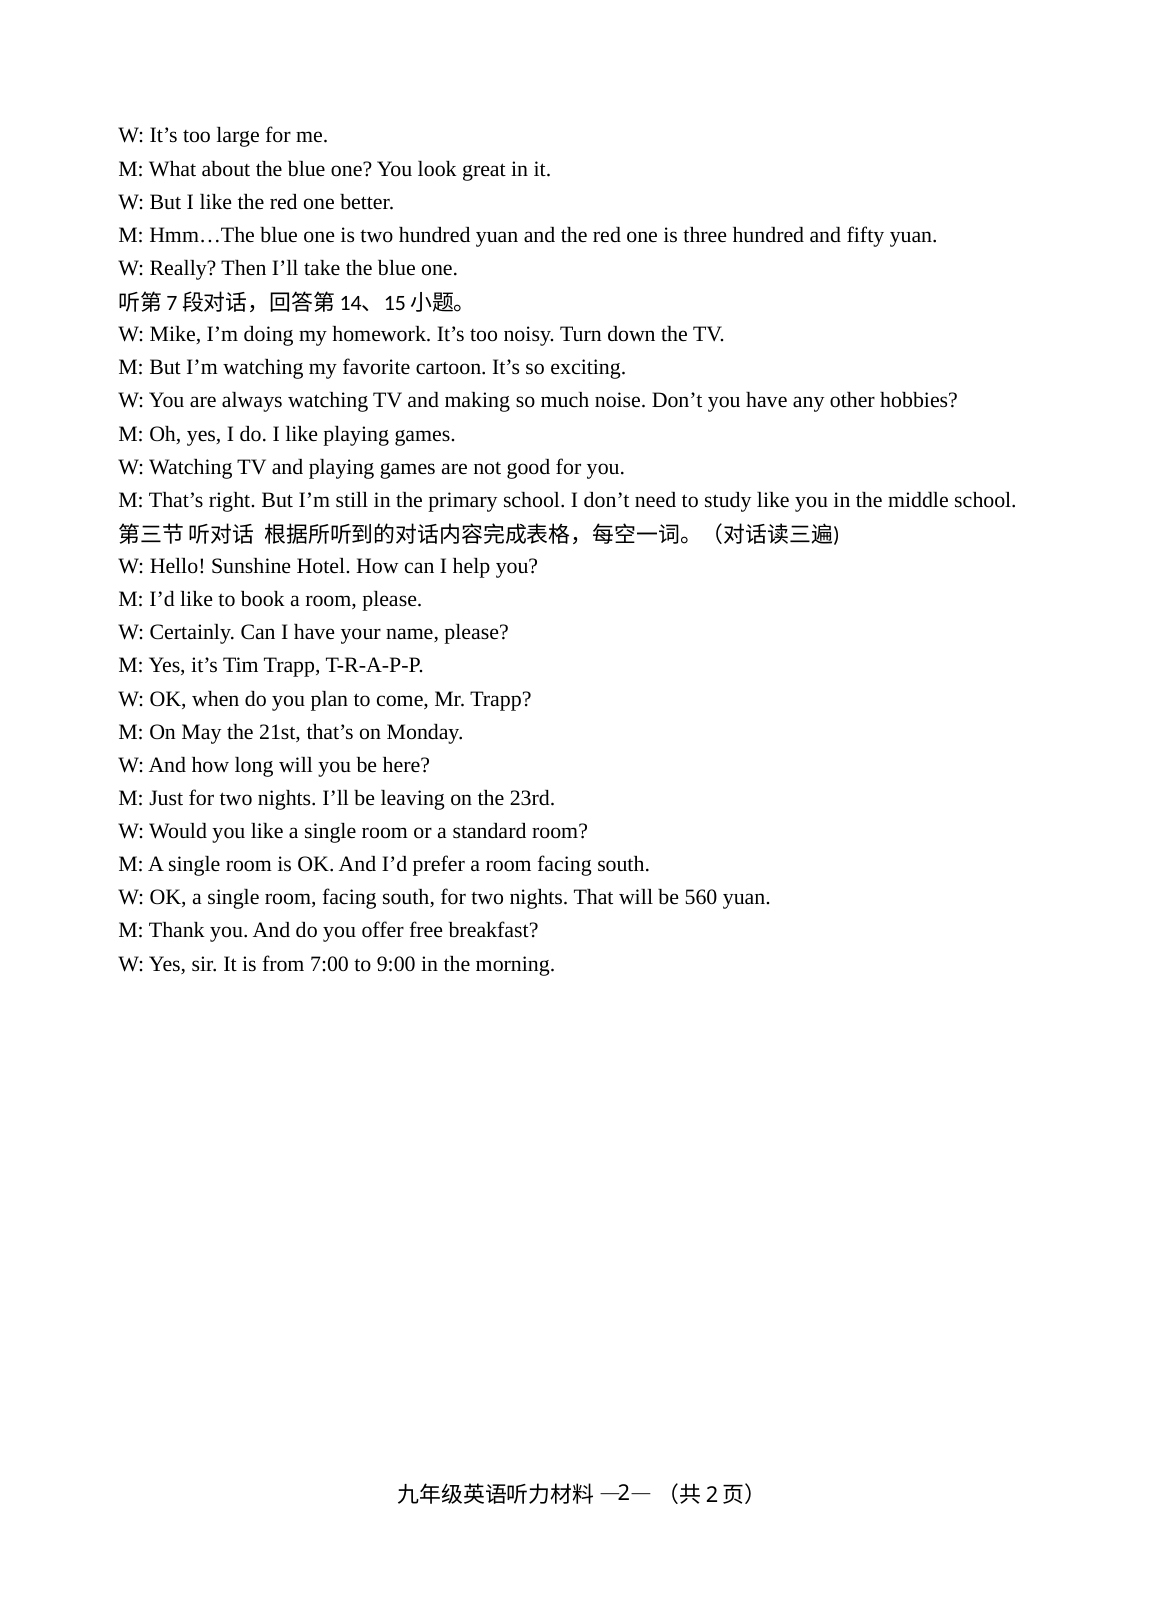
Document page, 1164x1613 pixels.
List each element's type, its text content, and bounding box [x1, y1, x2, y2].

text M: But I’m watching my favorite cartoon. It’s so exciting. [118, 350, 1045, 383]
text M: What about the blue one? You look great in it. [118, 152, 1045, 185]
text M: Thank you. And do you offer free breakfast? [118, 913, 1045, 947]
text W: But I like the red one better. [118, 185, 1045, 218]
text M: Just for two nights. I’ll be leaving on the 23rd. [118, 781, 1045, 814]
text W: Mike, I’m doing my homework. It’s too noisy. Turn down the TV. [118, 317, 1045, 350]
text W: And how long will you be here? [118, 748, 1045, 781]
text M: Hmm…The blue one is two hundred yuan and the red one is three hundred and fifty yuan. [118, 218, 1045, 251]
text W: Really? Then I’ll take the blue one. [118, 251, 1045, 284]
text W: Certainly. Can I have your name, please? [118, 615, 1045, 648]
text M: On May the 21st, that’s on Monday. [118, 715, 1045, 748]
text W: Would you like a single room or a standard room? [118, 814, 1045, 847]
text W: It’s too large for me. [118, 118, 1045, 152]
text M: A single room is OK. And I’d prefer a room facing south. [118, 847, 1045, 880]
text W: Watching TV and playing games are not good for you. [118, 450, 1045, 483]
text M: I’d like to book a room, please. [118, 582, 1045, 615]
text W: OK, a single room, facing south, for two nights. That will be 560 yuan. [118, 880, 1045, 913]
text M: That’s right. But I’m still in the primary school. I don’t need to study like you in the middle school. [118, 483, 1045, 516]
text M: Oh, yes, I do. I like playing games. [118, 417, 1045, 450]
text M: Yes, it’s Tim Trapp, T-R-A-P-P. [118, 648, 1045, 682]
text W: You are always watching TV and making so much noise. Don’t you have any other hobbies? [118, 383, 1045, 417]
text W: OK, when do you plan to come, Mr. Trapp? [118, 682, 1045, 715]
text 第三节 听对话 根据所听到的对话内容完成表格，每空一词。（对话读三遍) [118, 516, 1045, 549]
text 听第7段对话，回答第14、15小题。 [118, 284, 1045, 317]
text W: Yes, sir. It is from 7:00 to 9:00 in the morning. [118, 947, 1045, 980]
text W: Hello! Sunshine Hotel. How can I help you? [118, 549, 1045, 582]
